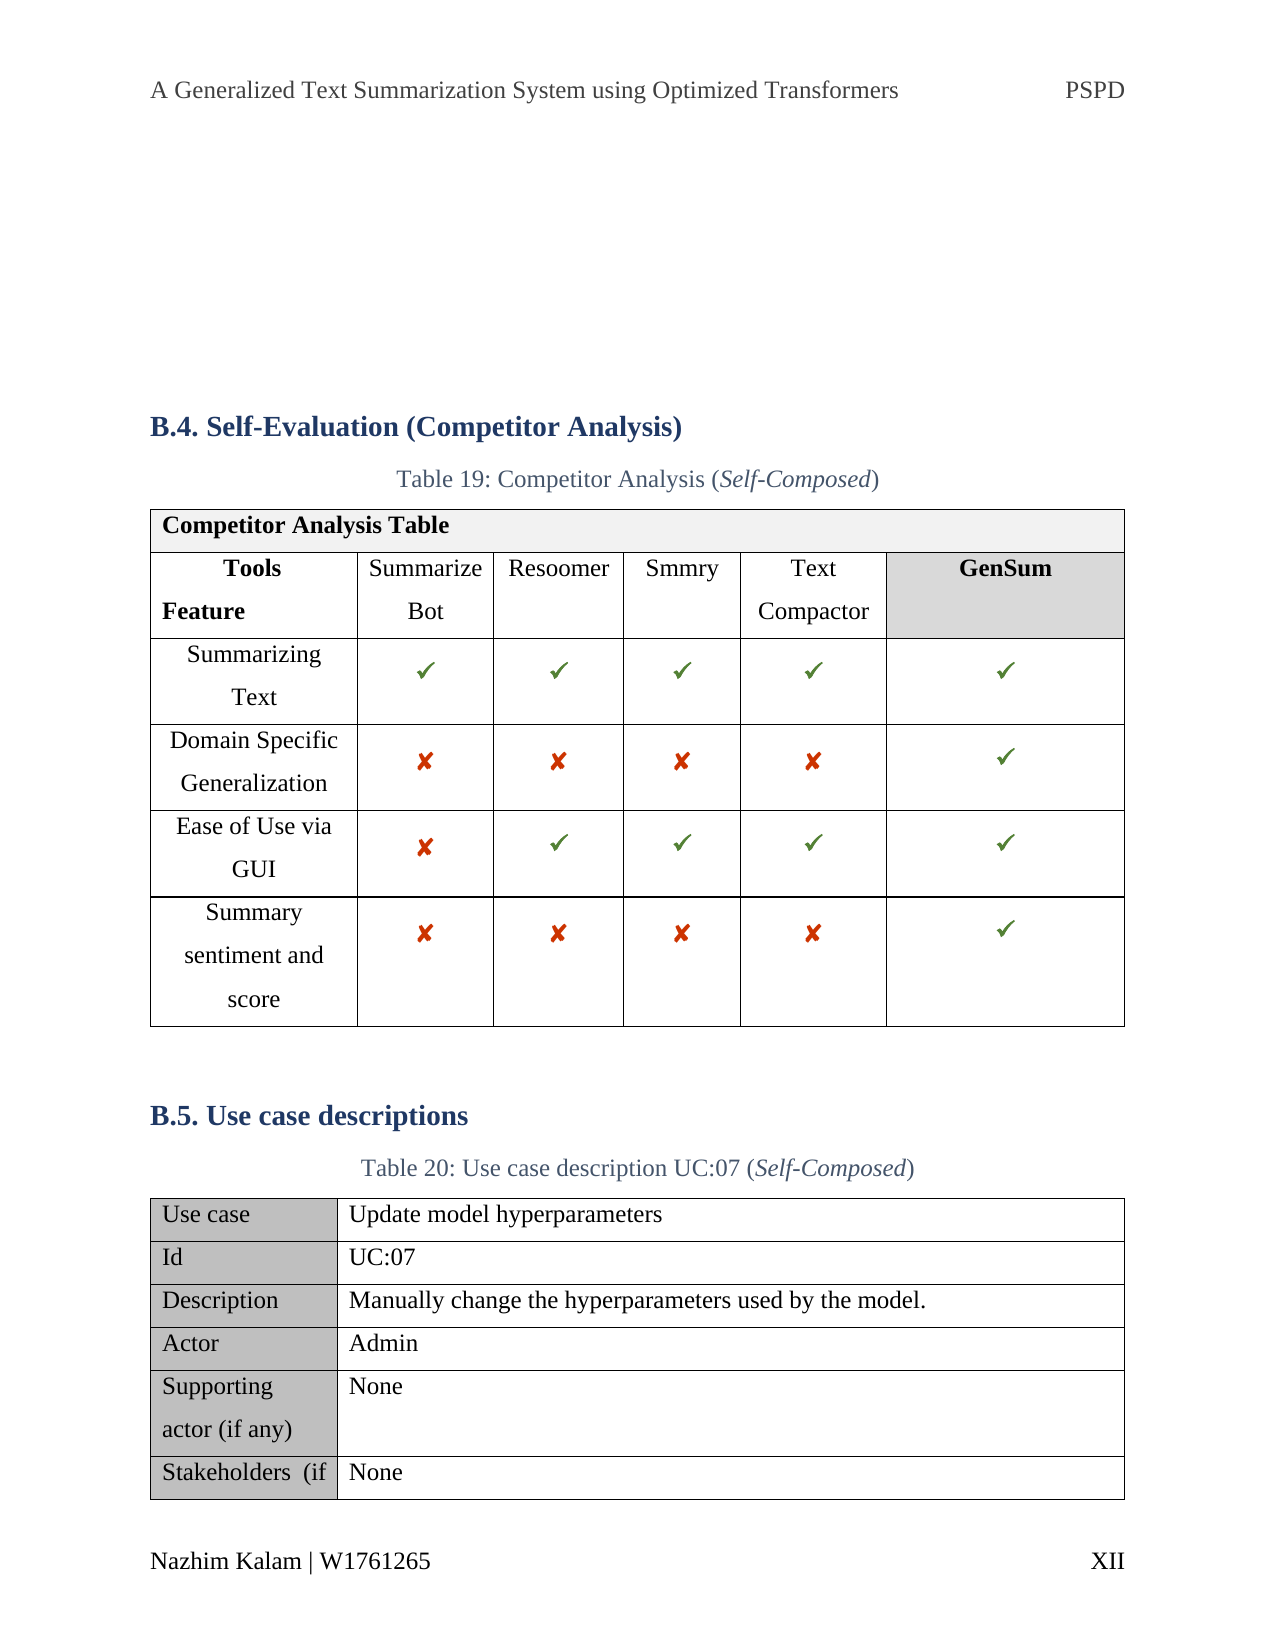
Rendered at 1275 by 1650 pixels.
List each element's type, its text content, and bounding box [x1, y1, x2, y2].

table_cell Supporting actor (if any) [151, 1371, 337, 1456]
table_cell [887, 639, 1124, 724]
table_header Update model hyperparameters [338, 1199, 1124, 1241]
table_cell [358, 811, 493, 896]
table_cell [358, 898, 493, 1026]
table_cell Smmry [624, 553, 740, 638]
table_cell Stakeholders (if any) [151, 1457, 337, 1499]
table_cell Domain Specific Generalization [151, 725, 357, 810]
table_cell Tools Feature [151, 553, 357, 638]
table_cell Admin [338, 1328, 1124, 1370]
table_cell [887, 898, 1124, 1026]
table_cell Manually change the hyperparameters used by the model. [338, 1285, 1124, 1327]
table_cell [494, 898, 623, 1026]
table_cell Resoomer [494, 553, 623, 638]
table_cell Description [151, 1285, 337, 1327]
table_header Use case [151, 1199, 337, 1241]
table_cell Ease of Use via GUI [151, 811, 357, 896]
table_cell [358, 725, 493, 810]
table_cell [741, 725, 886, 810]
table_header Competitor Analysis Table [151, 510, 1124, 552]
table_cell [624, 811, 740, 896]
table_cell [624, 898, 740, 1026]
table_cell [494, 811, 623, 896]
table_cell UC:07 [338, 1242, 1124, 1284]
table_cell Id [151, 1242, 337, 1284]
subtitle B.4. Self-Evaluation (Competitor Analysis) [150, 409, 1125, 443]
table_cell [741, 639, 886, 724]
table_cell [741, 898, 886, 1026]
table_cell Summary sentiment and score [151, 898, 357, 1026]
table_cell None [338, 1457, 1124, 1499]
table_cell [624, 725, 740, 810]
table_cell Actor [151, 1328, 337, 1370]
table_cell GenSum [887, 553, 1124, 638]
table_cell [887, 725, 1124, 810]
table_cell Summarizing Text [151, 639, 357, 724]
table_cell [358, 639, 493, 724]
table_cell None [338, 1371, 1124, 1456]
table_cell [494, 639, 623, 724]
table_cell [494, 725, 623, 810]
table_cell Summarize Bot [358, 553, 493, 638]
subtitle B.5. Use case descriptions [150, 1098, 1125, 1132]
table_cell [887, 811, 1124, 896]
table_cell Text Compactor [741, 553, 886, 638]
table_cell [741, 811, 886, 896]
table_cell [624, 639, 740, 724]
